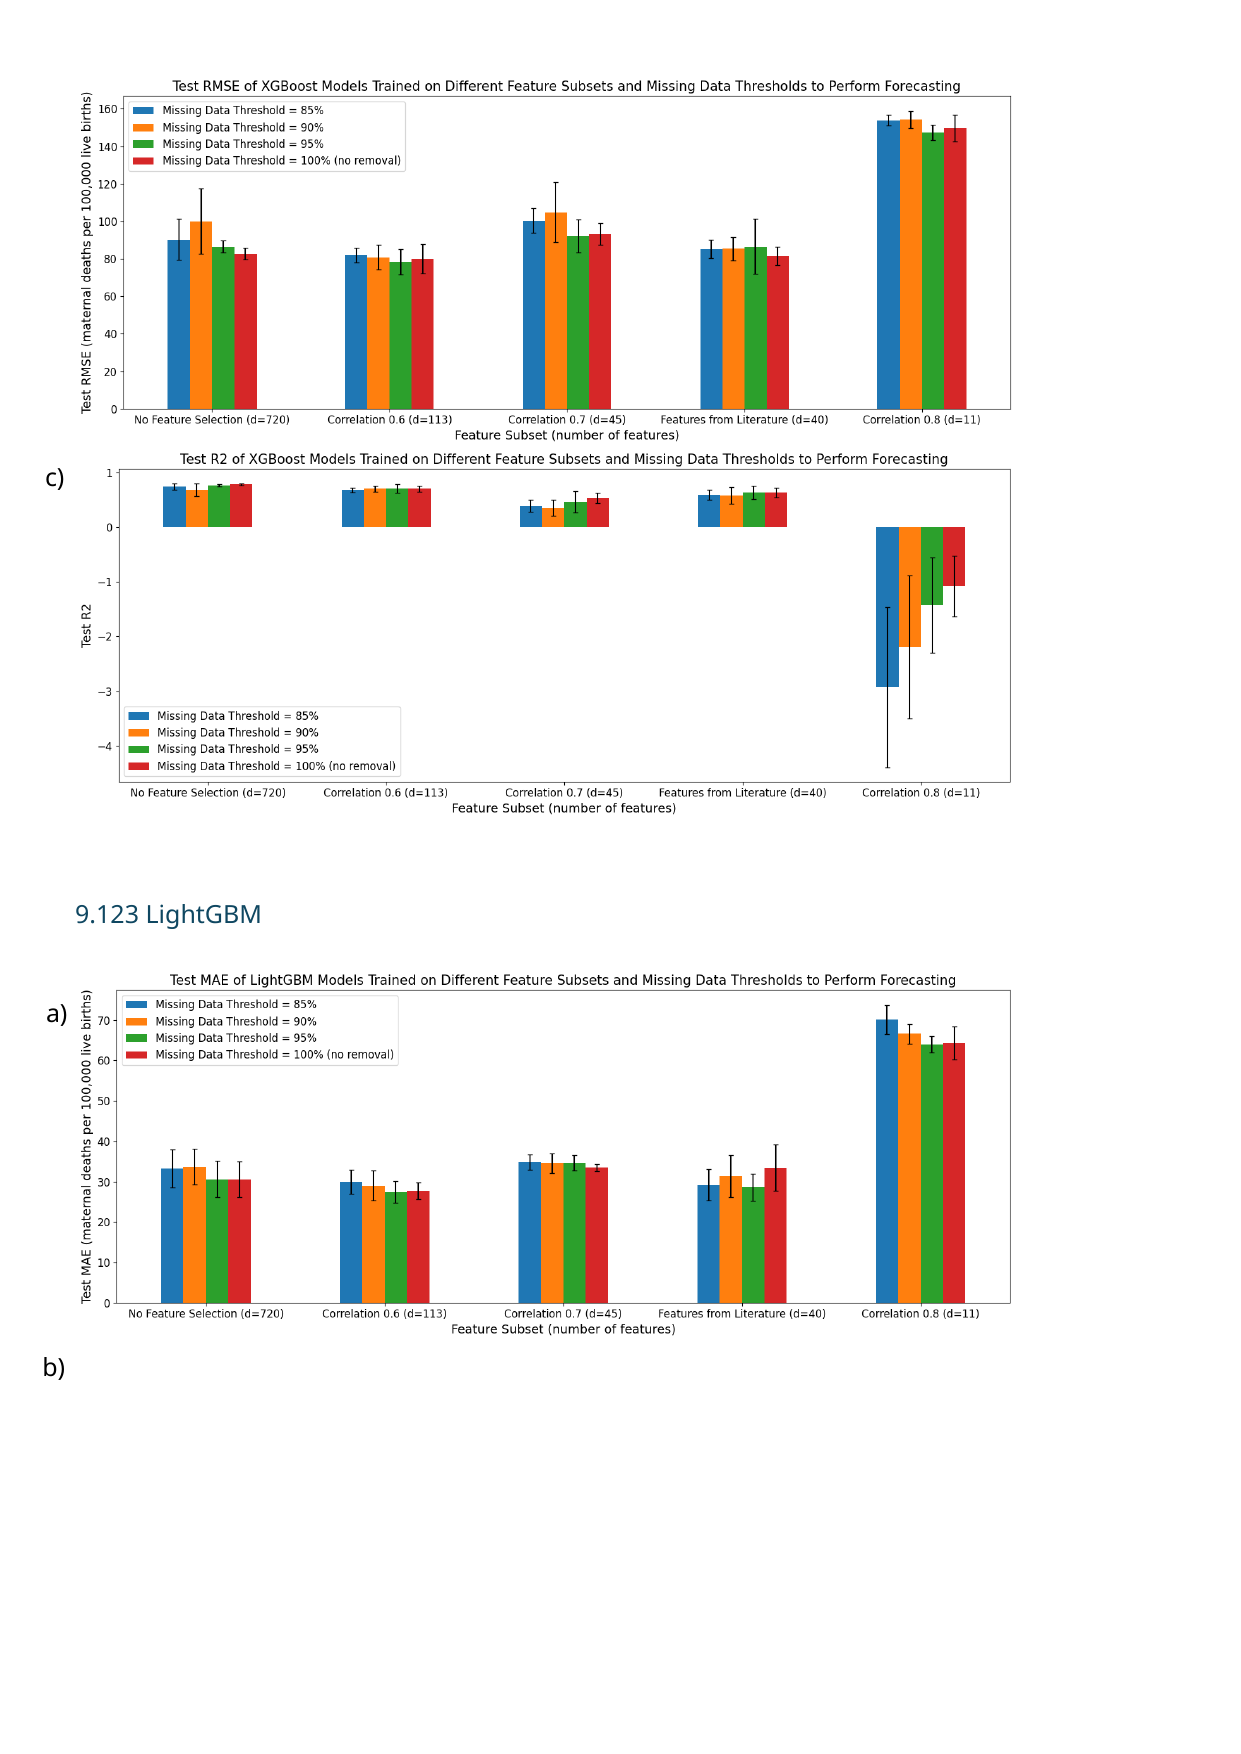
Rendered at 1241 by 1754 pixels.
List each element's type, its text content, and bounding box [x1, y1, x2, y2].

picture [75, 75, 1016, 821]
subtitle 9.123 LightGBM [75, 897, 1165, 931]
picture [75, 968, 1016, 1342]
